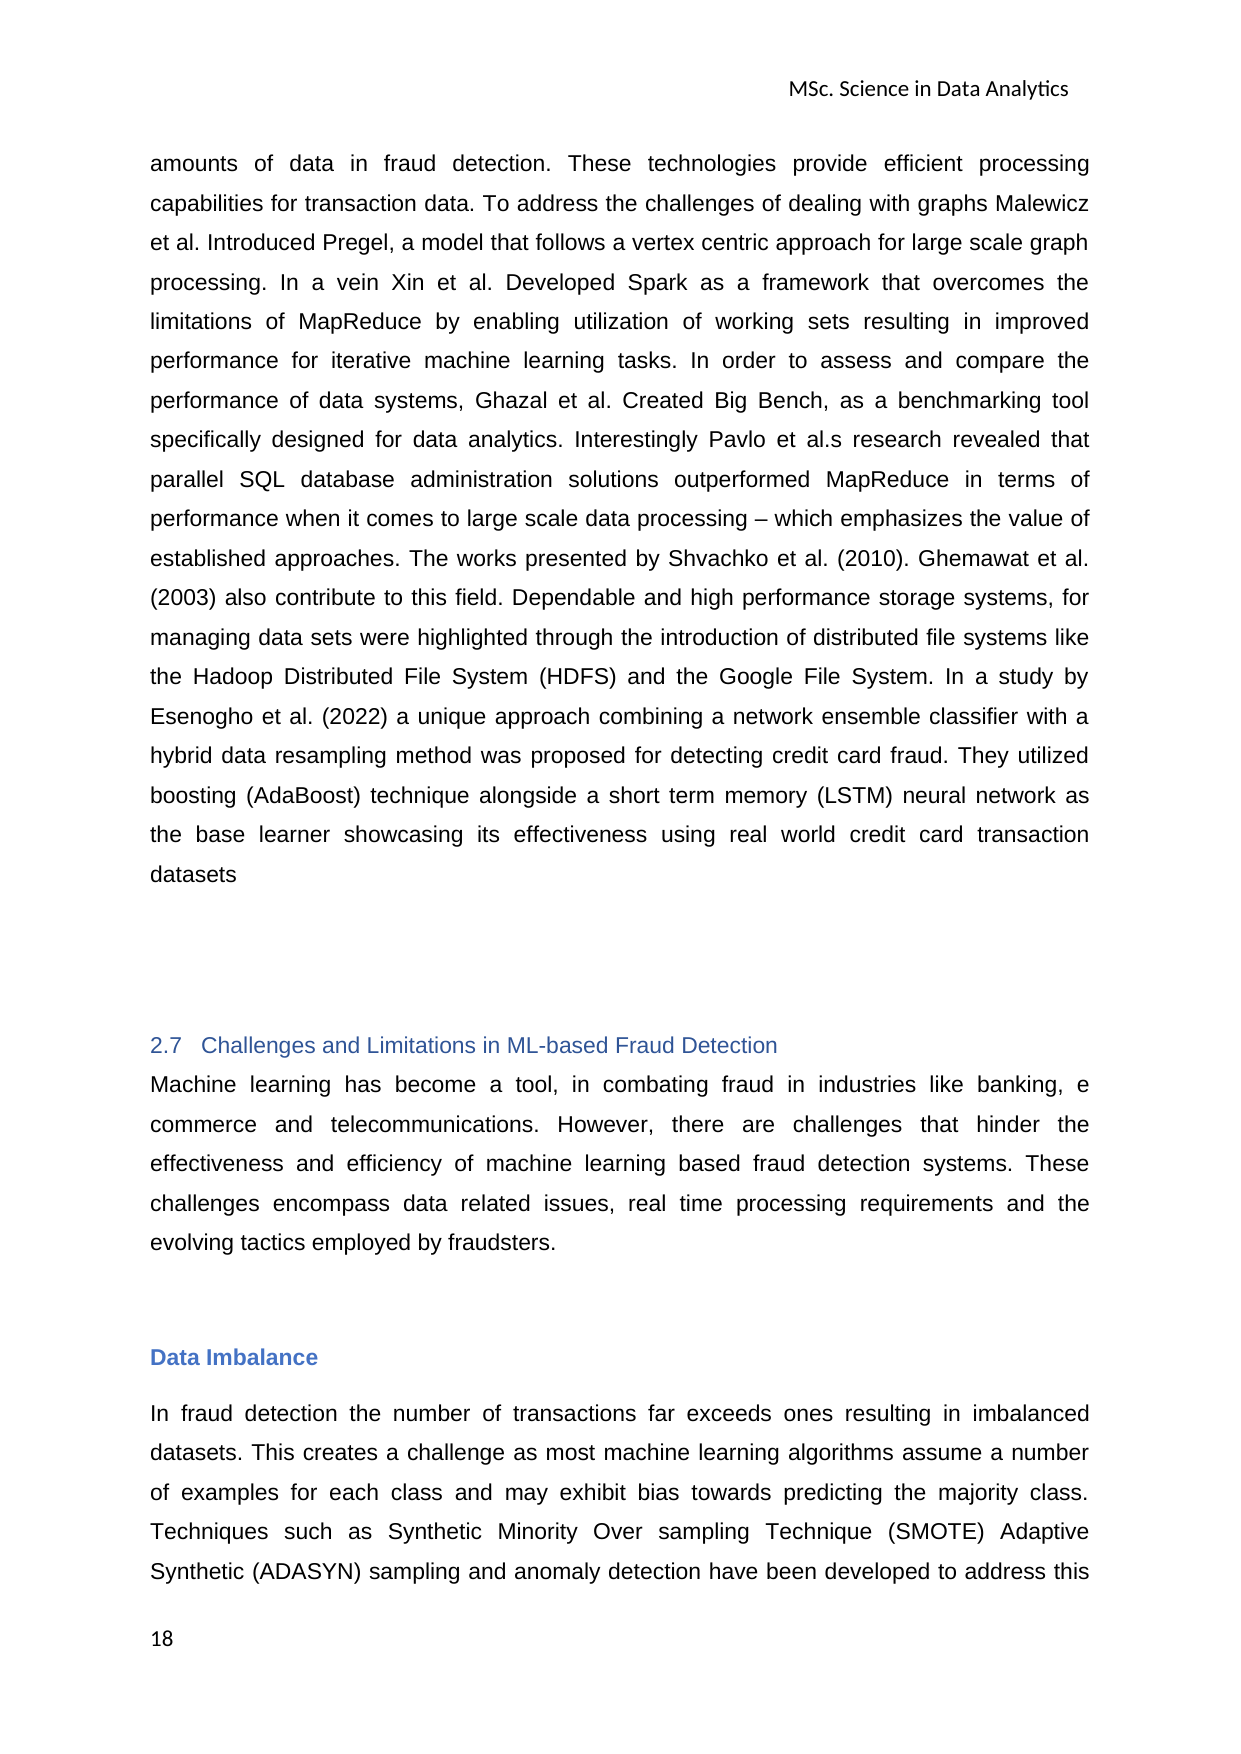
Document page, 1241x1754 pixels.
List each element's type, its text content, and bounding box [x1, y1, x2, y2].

text Machine learning has become a tool, in combating fraud in industries like banking, e commerce and telecommunications. However, there are challenges that hinder the effectiveness and efficiency of machine learning based fraud detection systems. These challenges encompass data related issues, real time processing requirements and the evolving tactics employed by fraudsters. [150, 1071, 1090, 1255]
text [150, 150, 1090, 887]
subtitle 2.7 Challenges and Limitations in ML-based Fraud Detection [150, 1032, 1090, 1058]
text Data Imbalance [150, 1344, 1090, 1370]
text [150, 1400, 1090, 1584]
